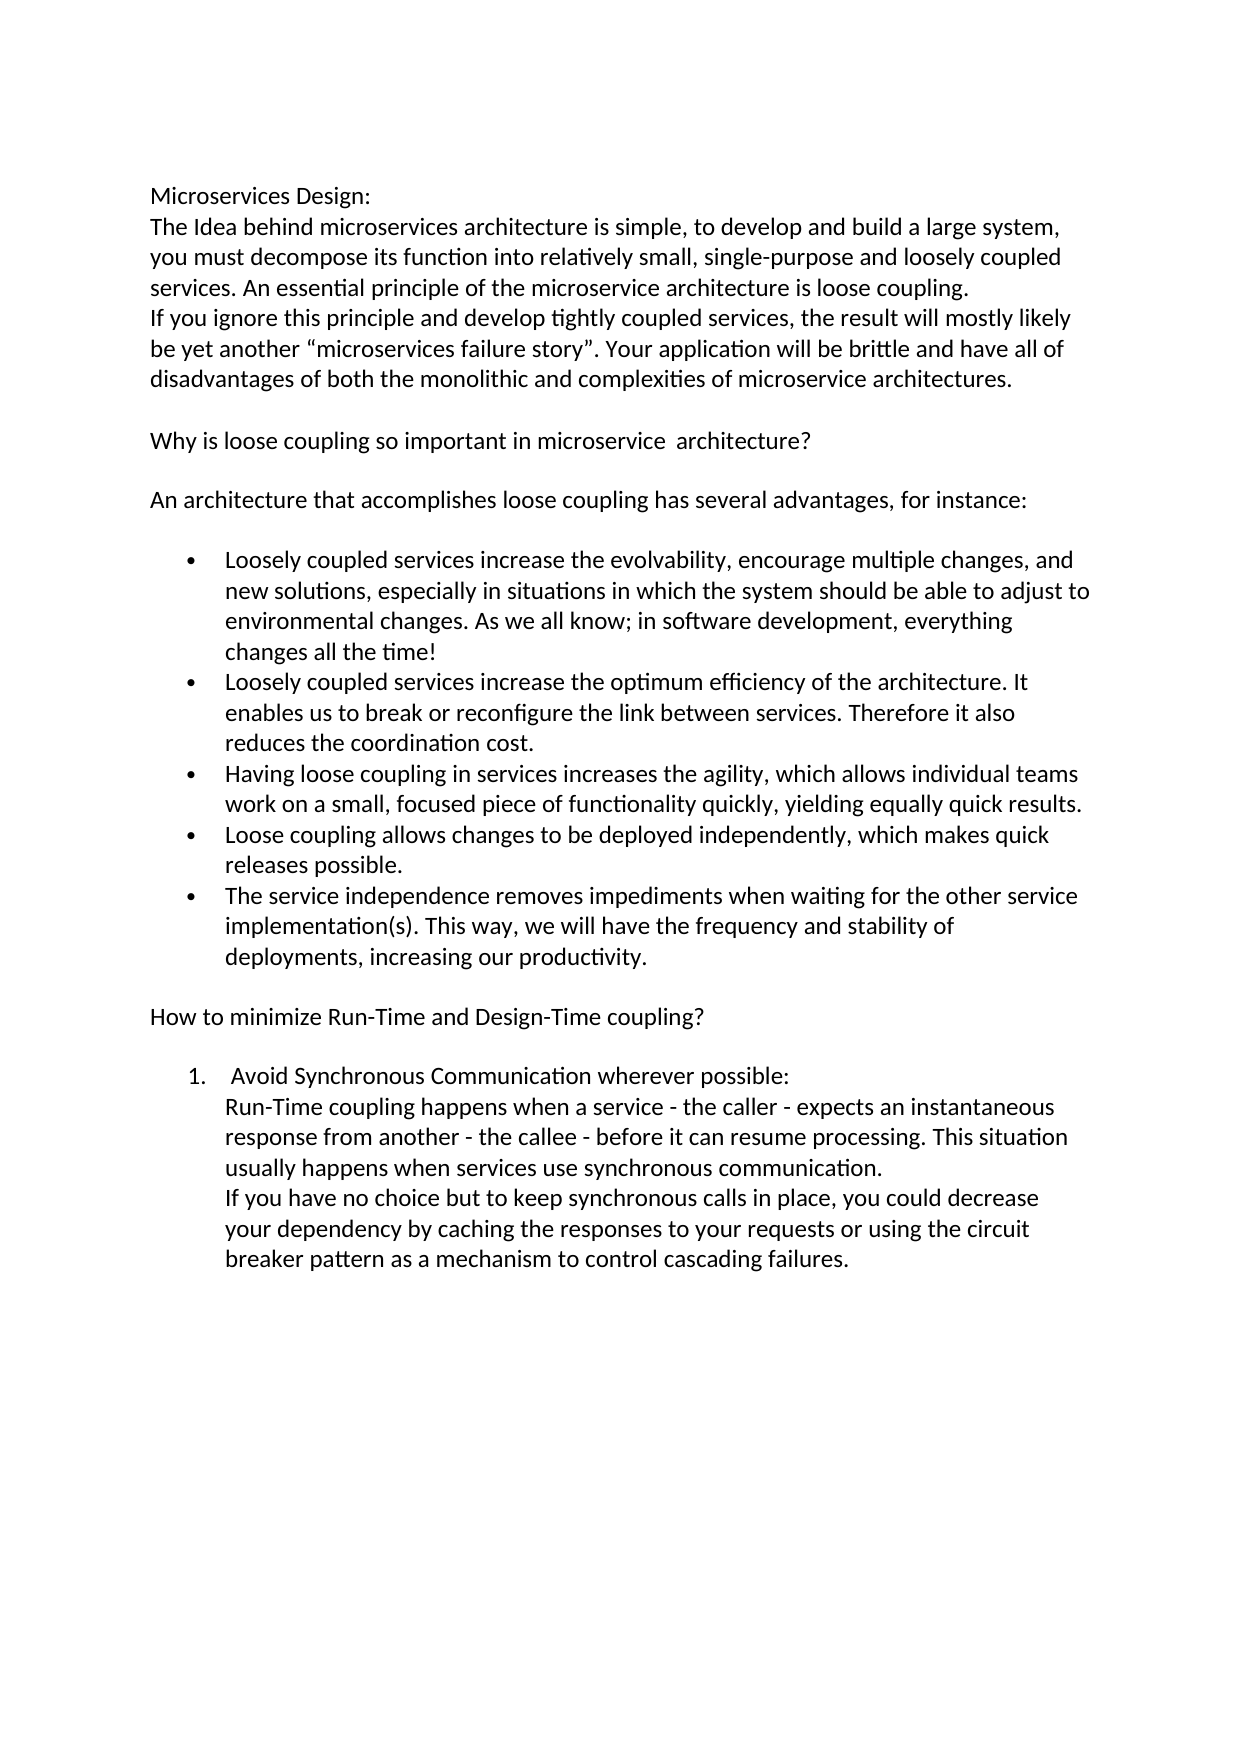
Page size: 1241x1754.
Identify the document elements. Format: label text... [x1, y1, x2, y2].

list Avoid Synchronous Communication wherever possible: [187, 1060, 1090, 1091]
text Microservices Design: [150, 181, 1090, 211]
list The service independence removes impediments when waiting for the other service implementation(s). This way, we will have the frequency and stability of deployments, increasing our productivity. [187, 880, 1090, 972]
text An architecture that accomplishes loose coupling has several advantages, for instance: [150, 484, 1090, 515]
list Having loose coupling in services increases the agility, which allows individual teams work on a small, focused piece of functionality quickly, yielding equally quick results. [187, 758, 1090, 819]
list Run-Time coupling happens when a service - the caller - expects an instantaneous response from another - the callee - before it can resume processing. This situation usually happens when services use synchronous communication. [225, 1091, 1090, 1182]
text If you ignore this principle and develop tightly coupled services, the result will mostly likely be yet another “microservices failure story”. Your application will be brittle and have all of disadvantages of both the monolithic and complexities of microservice architectures. [150, 303, 1090, 394]
list If you have no choice but to keep synchronous calls in place, you could decrease your dependency by caching the responses to your requests or using the circuit breaker pattern as a mechanism to control cascading failures. [225, 1182, 1090, 1274]
list Loosely coupled services increase the optimum efficiency of the architecture. It enables us to break or reconfigure the link between services. Therefore it also reduces the coordination cost. [187, 666, 1090, 758]
subtitle Why is loose coupling so important in microservice architecture? [150, 419, 1090, 455]
text The Idea behind microservices architecture is simple, to develop and build a large system, you must decompose its function into relatively small, single-purpose and loosely coupled services. An essential principle of the microservice architecture is loose coupling. [150, 211, 1090, 303]
text How to minimize Run-Time and Design-Time coupling? [150, 1001, 1090, 1031]
list Loosely coupled services increase the evolvability, encourage multiple changes, and new solutions, especially in situations in which the system should be able to adjust to environmental changes. As we all know; in software development, everything changes all the time! [187, 544, 1090, 666]
list Loose coupling allows changes to be deployed independently, which makes quick releases possible. [187, 819, 1090, 880]
